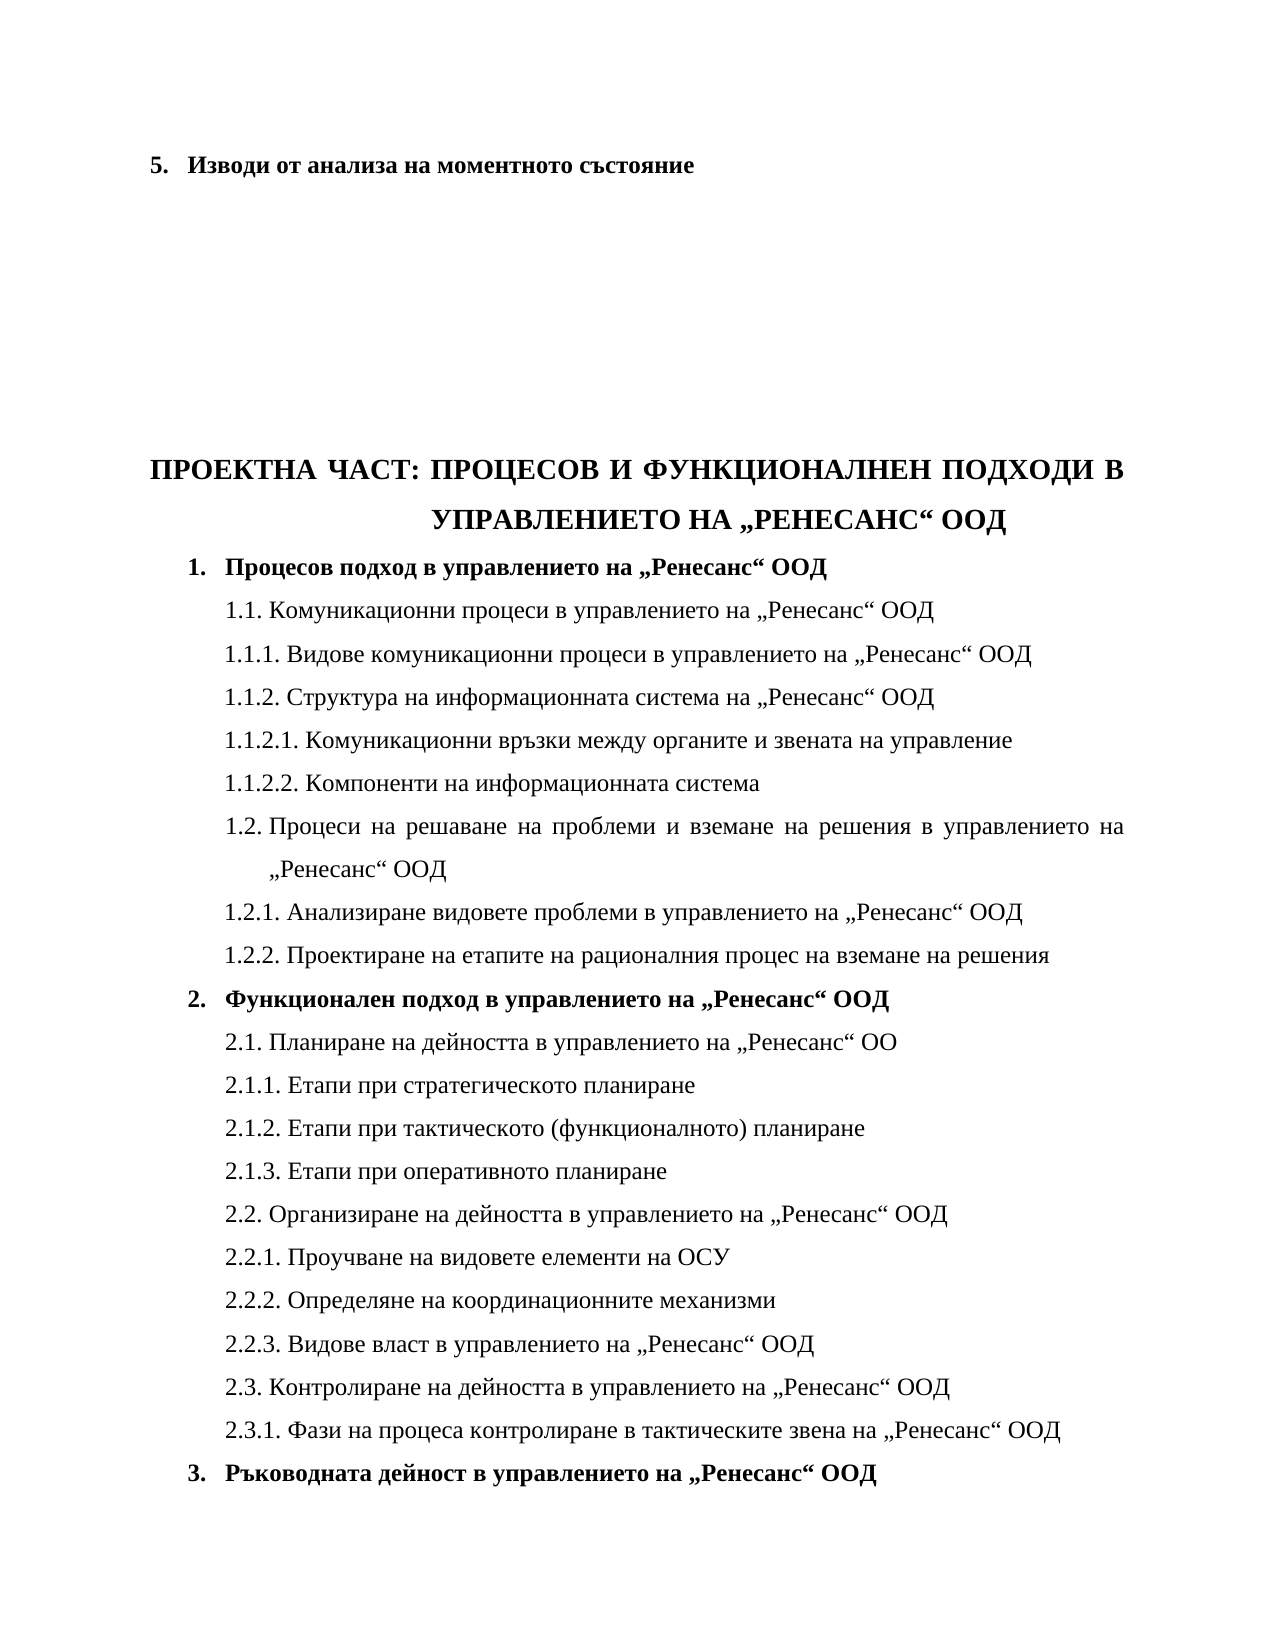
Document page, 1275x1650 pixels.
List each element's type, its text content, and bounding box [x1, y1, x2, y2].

text 2.3.1. Фази на процеса контролиране в тактическите звена на „Ренесанс“ ООД [225, 1415, 1125, 1444]
list Комуникационни процеси в управлението на „Ренесанс“ ООД [225, 596, 1125, 624]
list Структура на информационната система на „Ренесанс“ ООД [209, 682, 1125, 711]
text 2.1.1. Етапи при стратегическото планиране [225, 1070, 1125, 1099]
text 2.2.1. Проучване на видовете елементи на ОСУ [225, 1242, 1125, 1271]
list Компоненти на информационната система [224, 768, 1125, 797]
text 2.1.3. Етапи при оперативното планиране [225, 1156, 1125, 1185]
text 2.1. Планиране на дейността в управлението на „Ренесанс“ ОО [225, 1027, 1125, 1056]
list Изводи от анализа на моментното състояние [150, 150, 1125, 179]
text 2.3. Контролиране на дейността в управлението на „Ренесанс“ ООД [225, 1372, 1125, 1401]
list Ръководната дейност в управлението на „Ренесанс“ ООД [187, 1458, 1125, 1487]
text 2.1.2. Етапи при тактическото (функционалното) планиране [225, 1113, 1125, 1142]
list Функционален подход в управлението на „Ренесанс“ ООД [187, 984, 1125, 1012]
list Видове комуникационни процеси в управлението на „Ренесанс“ ООД [209, 639, 1125, 667]
list Анализиране видовете проблеми в управлението на „Ренесанс“ ООД [224, 897, 1125, 926]
text 2.2.3. Видове власт в управлението на „Ренесанс“ ООД [225, 1329, 1125, 1357]
text ПРОЕКТНА ЧАСТ: ПРОЦЕСОВ И ФУНКЦИОНАЛНЕН ПОДХОДИ В УПРАВЛЕНИЕТО НА „РЕНЕСАНС“ ООД [150, 452, 1125, 536]
text 2.2. Организиране на дейността в управлението на „Ренесанс“ ООД [225, 1199, 1125, 1228]
list Комуникационни връзки между органите и звената на управление [224, 725, 1125, 754]
list Проектиране на етапите на рационалния процес на вземане на решения [224, 941, 1125, 969]
list Процеси на решаване на проблеми и вземане на решения в управлението на „Ренесанс“ ООД [225, 811, 1125, 883]
text 2.2.2. Определяне на координационните механизми [225, 1286, 1125, 1314]
list Процесов подход в управлението на „Ренесанс“ ООД [187, 552, 1125, 581]
